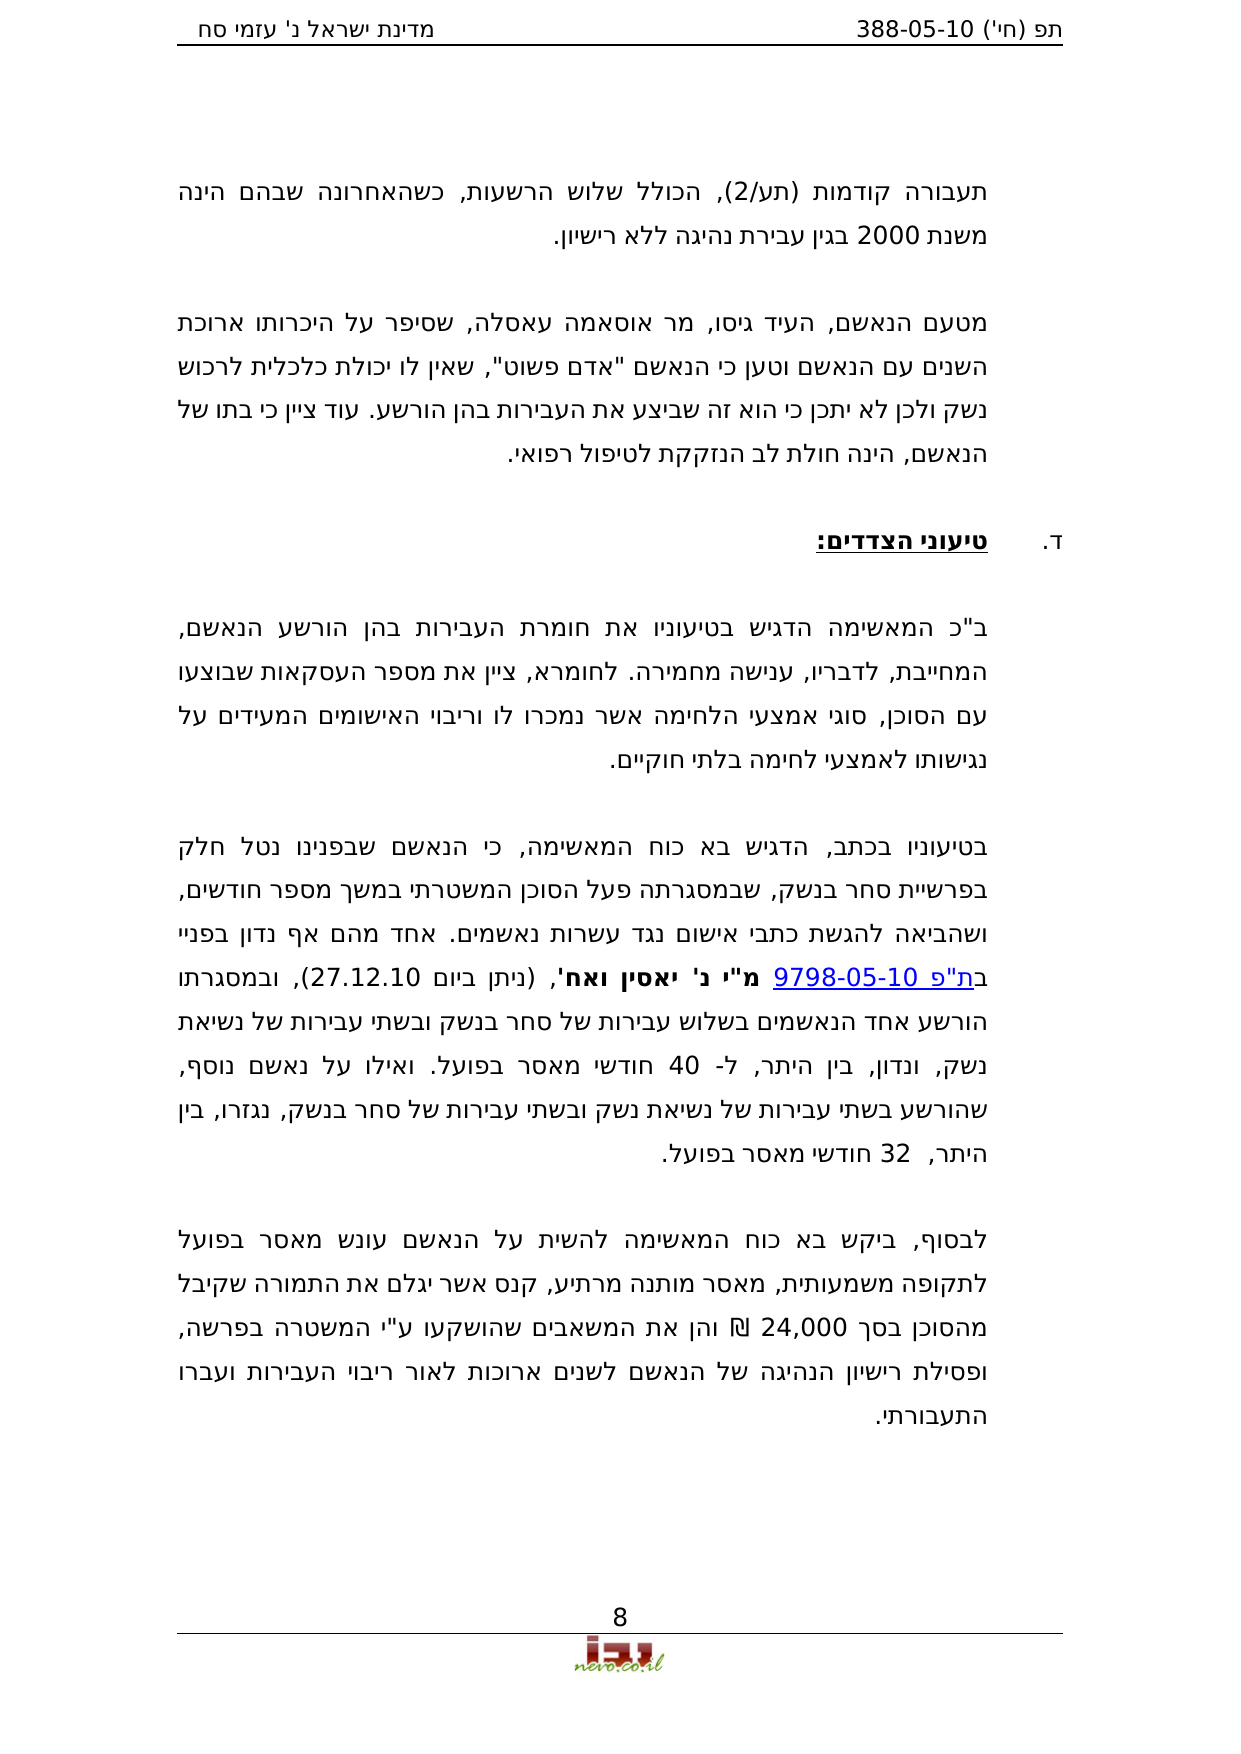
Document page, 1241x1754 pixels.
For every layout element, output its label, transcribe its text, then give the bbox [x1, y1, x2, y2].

text ב"כ המאשימה הדגיש בטיעוניו את חומרת העבירות בהן הורשע הנאשם, המחייבת, לדבריו, ענישה מחמירה. לחומרא, ציין את מספר העסקאות שבוצעו עם הסוכן, סוגי אמצעי הלחימה אשר נמכרו לו וריבוי האישומים המעידים על נגישותו לאמצעי לחימה בלתי חוקיים. [177, 613, 1063, 774]
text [177, 177, 1063, 250]
picture [574, 1635, 666, 1673]
text בטיעוניו בכתב, הדגיש בא כוח המאשימה, כי הנאשם שבפנינו נטל חלק בפרשיית סחר בנשק, שבמסגרתה פעל הסוכן המשטרתי במשך מספר חודשים, ושהביאה להגשת כתבי אישום נגד עשרות נאשמים. אחד מהם אף נדון בפניי בת"פ 9798-05-10 מ"י נ' יאסין ואח', (ניתן ביום 27.12.10), ובמסגרתו הורשע אחד הנאשמים בשלוש עבירות של סחר בנשק ובשתי עבירות של נשיאת נשק, ונדון, בין היתר, ל- 40 חודשי מאסר בפועל. ואילו על נאשם נוסף, שהורשע בשתי עבירות של נשיאת נשק ובשתי עבירות של סחר בנשק, נגזרו, בין היתר, 32 חודשי מאסר בפועל. [177, 832, 1063, 1168]
text מטעם הנאשם, העיד גיסו, מר אוסאמה עאסלה, שסיפר על היכרותו ארוכת השנים עם הנאשם וטען כי הנאשם "אדם פשוט", שאין לו יכולת כלכלית לרכוש נשק ולכן לא יתכן כי הוא זה שביצע את העבירות בהן הורשע. עוד ציין כי בתו של הנאשם, הינה חולת לב הנזקקת לטיפול רפואי. [177, 308, 1063, 469]
text לבסוף, ביקש בא כוח המאשימה להשית על הנאשם עונש מאסר בפועל לתקופה משמעותית, מאסר מותנה מרתיע, קנס אשר יגלם את התמורה שקיבל מהסוכן בסך 24,000 ₪ והן את המשאבים שהושקעו ע"י המשטרה בפרשה, ופסילת רישיון הנהיגה של הנאשם לשנים ארוכות לאור ריבוי העבירות ועברו התעבורתי. [177, 1226, 1063, 1430]
text ד. טיעוני הצדדים: [177, 526, 1063, 556]
